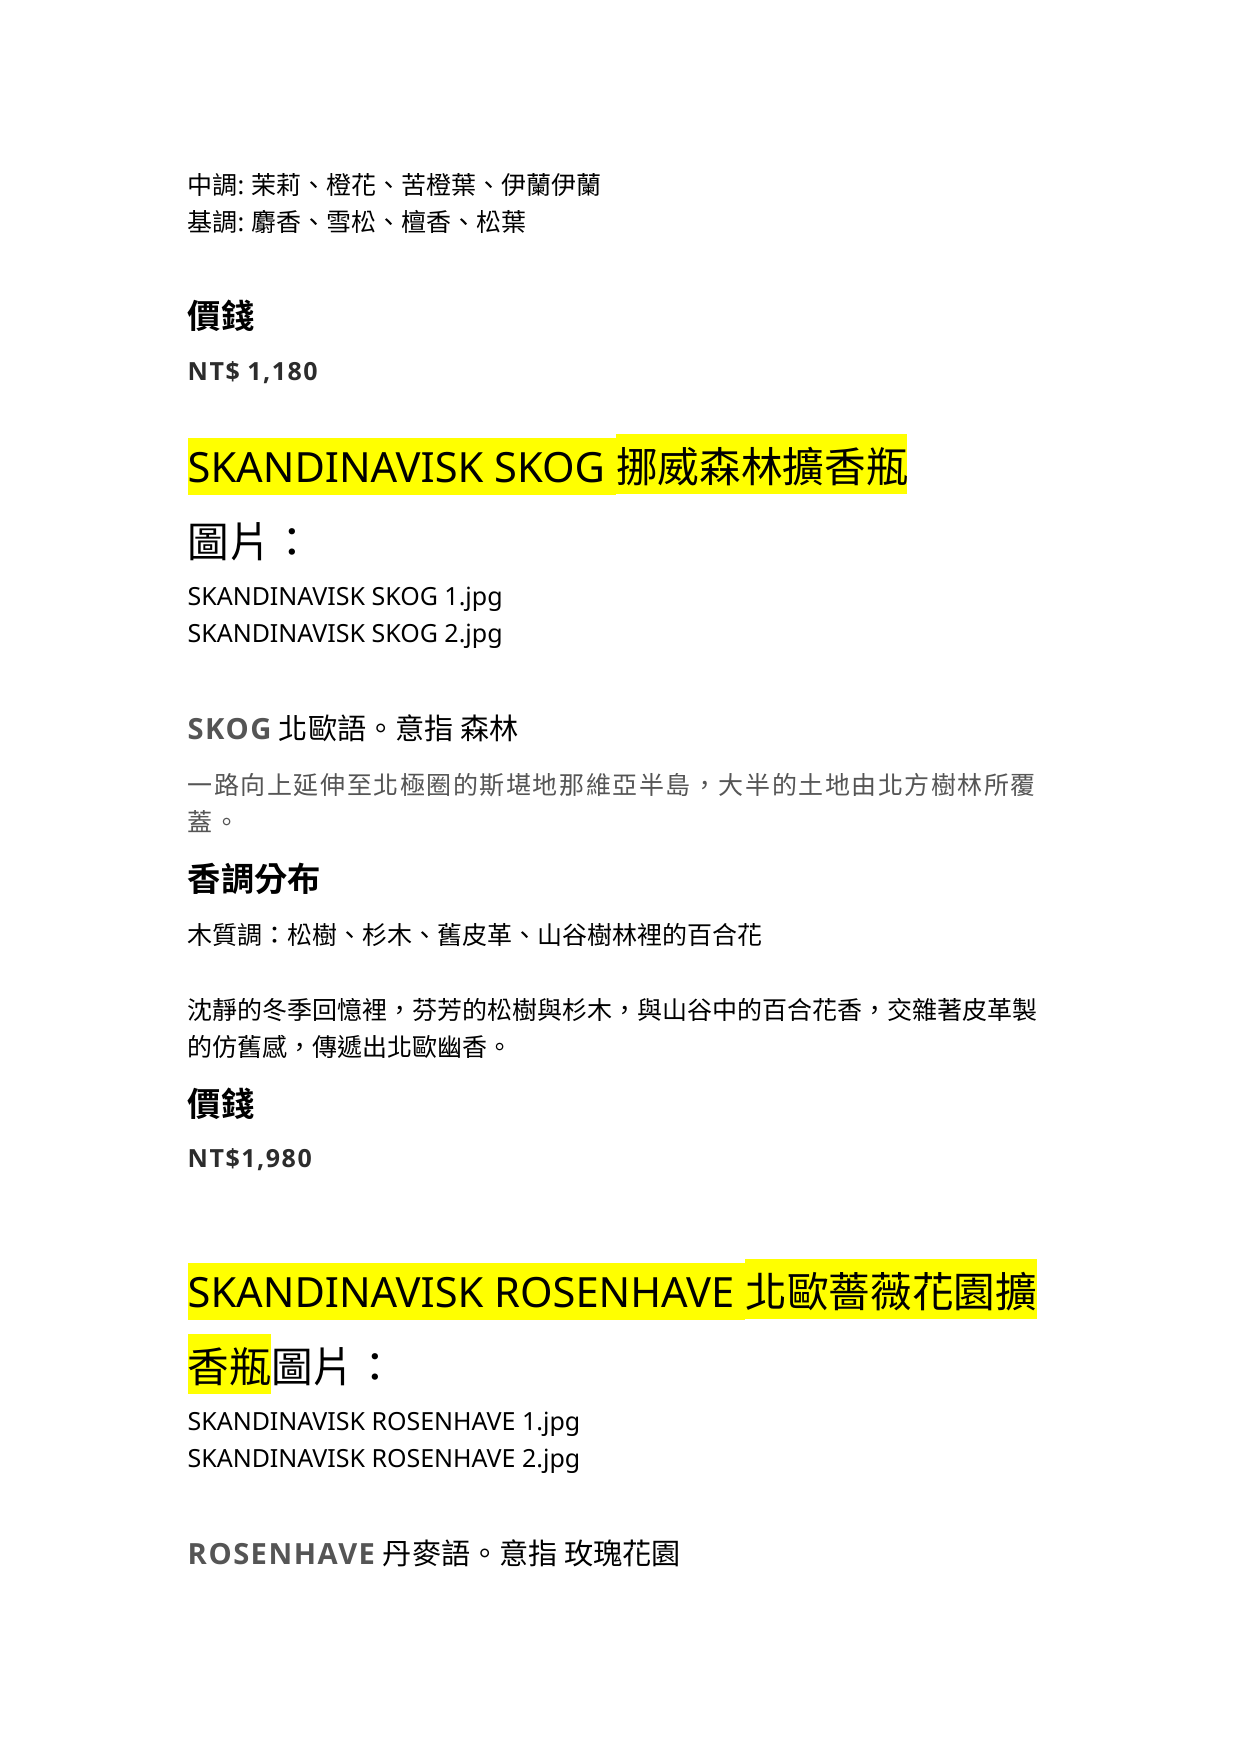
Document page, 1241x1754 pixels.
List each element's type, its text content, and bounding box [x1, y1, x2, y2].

text 香調分布 [187, 839, 1053, 914]
text NT$1,980 [187, 1139, 1053, 1177]
text 價錢 [187, 277, 1053, 352]
text SKOG北歐語。意指 森林 [187, 652, 1053, 764]
text 圖片： SKANDINAVISK SKOG 1.jpg SKANDINAVISK SKOG 2.jpg [187, 502, 1053, 652]
text 價錢 [187, 1064, 1053, 1139]
text SKANDINAVISK SKOG 挪威森林擴香瓶 [187, 427, 1053, 502]
text NT$ 1,180 [187, 352, 1053, 389]
text 沈靜的冬季回憶裡，芬芳的松樹與杉木，與山谷中的百合花香，交雜著皮革製的仿舊感，傳遞出北歐幽香。 [187, 952, 1053, 1064]
text 基調: 麝香、雪松、檀香、松葉 [187, 202, 1053, 239]
text SKANDINAVISK ROSENHAVE 北歐薔薇花園擴香瓶圖片： SKANDINAVISK ROSENHAVE 1.jpg SKANDINAVISK ROSENHAVE 2.jpg [187, 1252, 1053, 1477]
text 木質調：松樹、杉木、舊皮革、山谷樹林裡的百合花 [187, 914, 1053, 952]
text ROSENHAVE丹麥語。意指 玫瑰花園 [187, 1477, 1053, 1589]
text 中調: 茉莉、橙花、苦橙葉、伊蘭伊蘭 [187, 164, 1053, 202]
text 一路向上延伸至北極圈的斯堪地那維亞半島，大半的土地由北方樹林所覆蓋。 [187, 764, 1053, 839]
